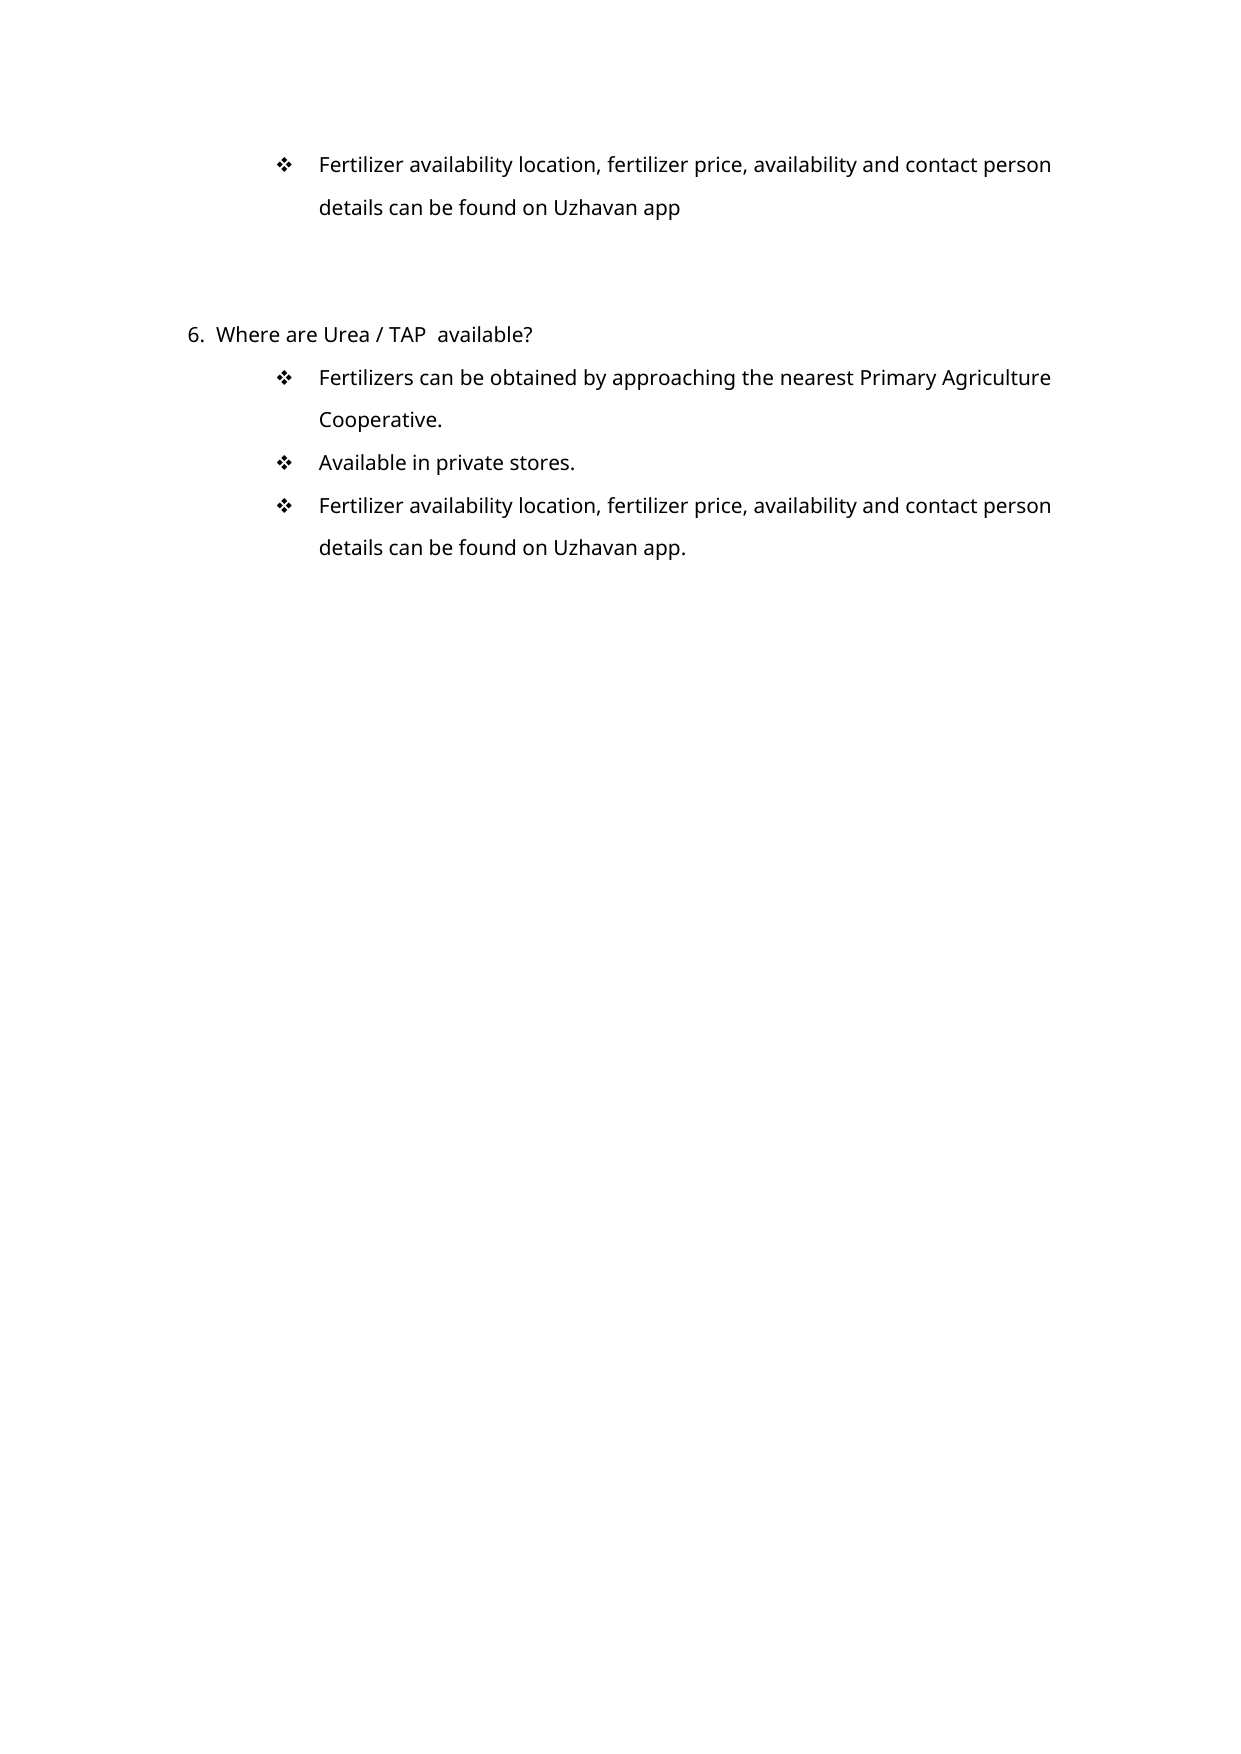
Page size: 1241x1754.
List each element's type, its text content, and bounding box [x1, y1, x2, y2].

list Available in private stores. [275, 448, 1053, 477]
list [275, 363, 1053, 434]
list Fertilizer availability location, fertilizer price, availability and contact person details can be found on Uzhavan app. [275, 491, 1053, 562]
list Where are Urea / TAP available? [187, 320, 1053, 349]
list Fertilizer availability location, fertilizer price, availability and contact person details can be found on Uzhavan app [275, 150, 1053, 221]
